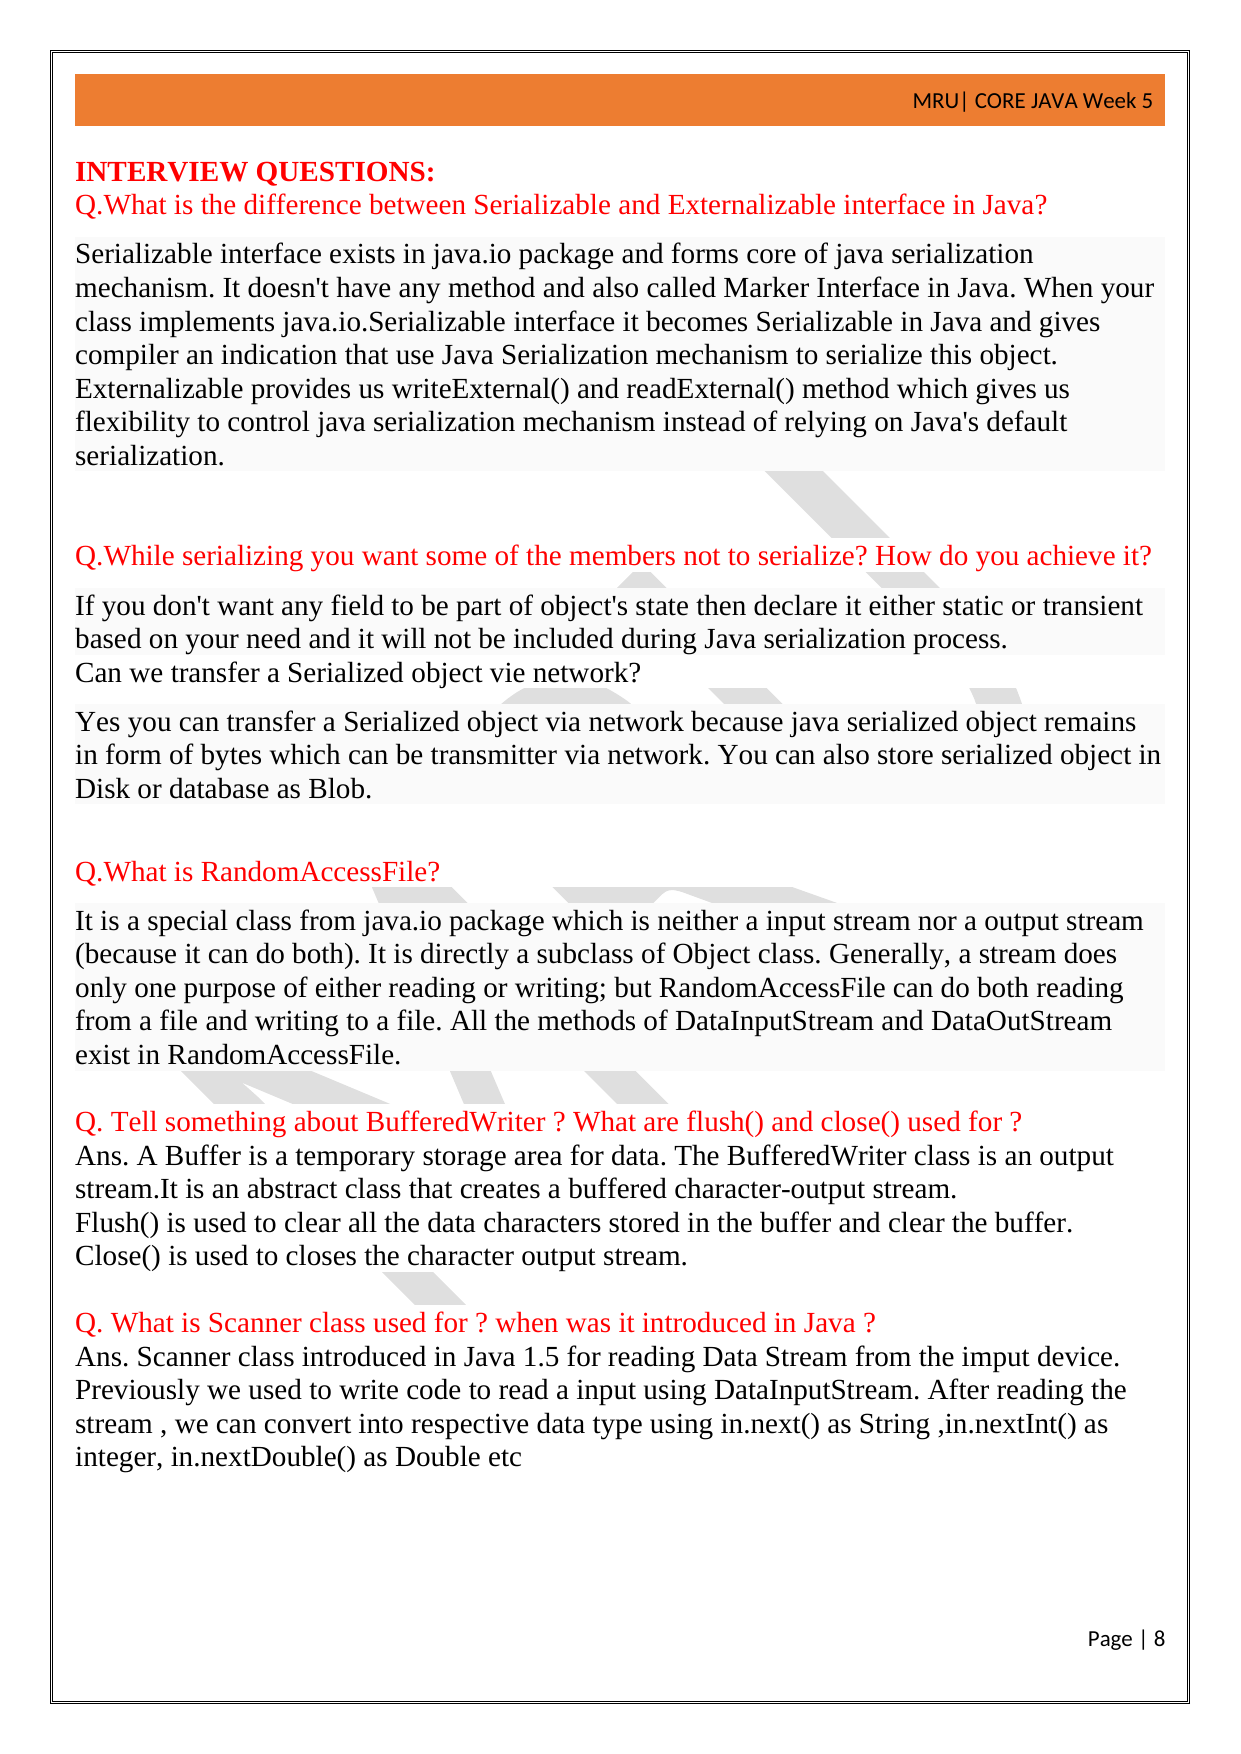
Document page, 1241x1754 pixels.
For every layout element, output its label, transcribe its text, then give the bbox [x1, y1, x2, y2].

text INTERVIEW QUESTIONS: [75, 154, 1165, 187]
text Serializable interface exists in java.io package and forms core of java serialization mechanism. It doesn't have any method and also called Marker Interface in Java. When your class implements java.io.Serializable interface it becomes Serializable in Java and gives compiler an indication that use Java Serialization mechanism to serialize this object. Externalizable provides us writeExternal() and readExternal() method which gives us flexibility to control java serialization mechanism instead of relying on Java's default serialization. [75, 237, 1165, 471]
text Can we transfer a Serialized object vie network? [75, 655, 1165, 688]
text Ans. A Buffer is a temporary storage area for data. The BufferedWriter class is an output stream.It is an abstract class that creates a buffered character-output stream. [75, 1138, 1165, 1205]
text Q.What is the difference between Serializable and Externalizable interface in Java? [75, 187, 1165, 221]
text Ans. Scanner class introduced in Java 1.5 for reading Data Stream from the imput device. Previously we used to write code to read a input using DataInputStream. After reading the stream , we can convert into respective data type using in.next() as String ,in.nextInt() as integer, in.nextDouble() as Double etc [75, 1339, 1165, 1473]
text If you don't want any field to be part of object's state then declare it either static or transient based on your need and it will not be included during Java serialization process. [75, 588, 1165, 655]
text Q. What is Scanner class used for ? when was it introduced in Java ? [75, 1305, 1165, 1339]
text Q.What is RandomAccessFile? [75, 854, 1165, 887]
text Q.While serializing you want some of the members not to serialize? How do you achieve it? [75, 538, 1165, 572]
text Close() is used to closes the character output stream. [75, 1238, 1165, 1272]
text Yes you can transfer a Serialized object via network because java serialized object remains in form of bytes which can be transmitter via network. You can also store serialized object in Disk or database as Blob. [75, 704, 1165, 804]
text Flush() is used to clear all the data characters stored in the buffer and clear the buffer. [75, 1205, 1165, 1238]
text It is a special class from java.io package which is neither a input stream nor a output stream (because it can do both). It is directly a subclass of Object class. Generally, a stream does only one purpose of either reading or writing; but RandomAccessFile can do both reading from a file and writing to a file. All the methods of DataInputStream and DataOutStream exist in RandomAccessFile. [75, 903, 1165, 1071]
text Q. Tell something about BufferedWriter ? What are flush() and close() used for ? [75, 1104, 1165, 1138]
